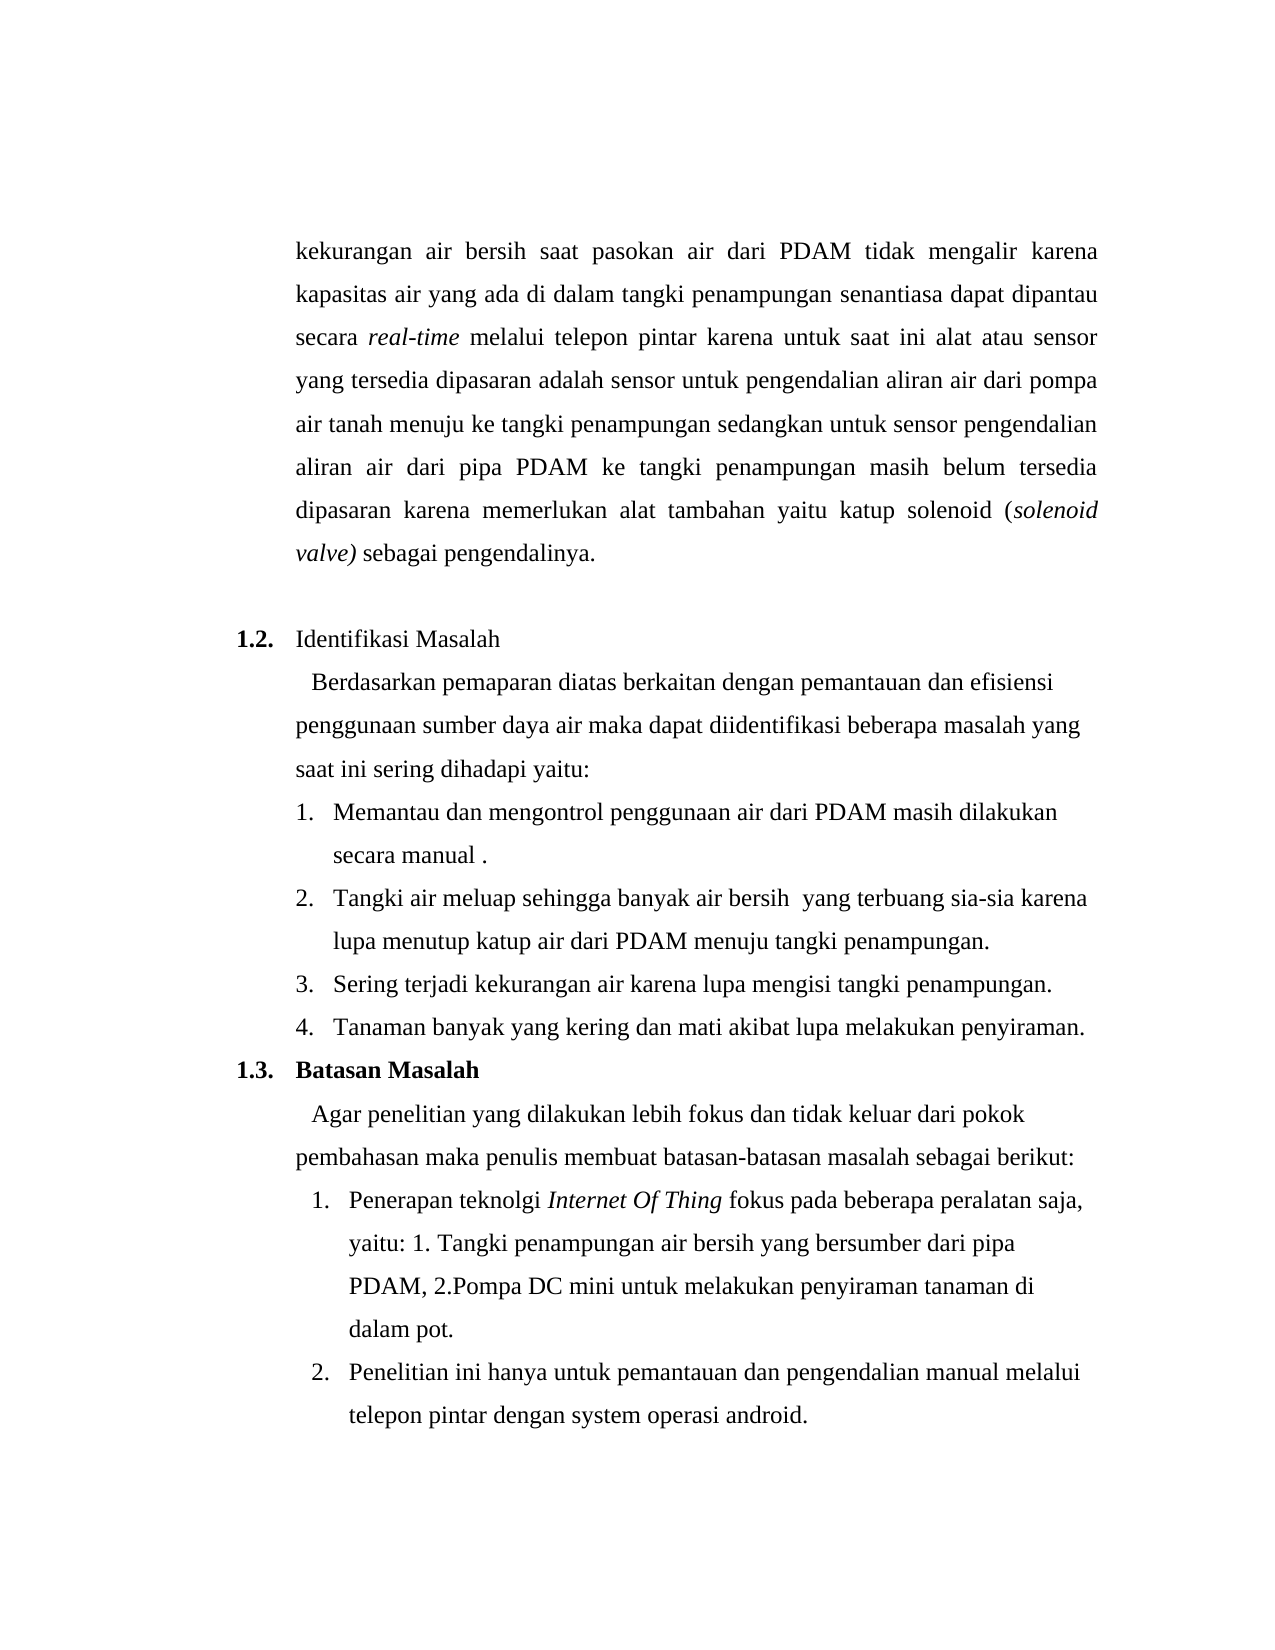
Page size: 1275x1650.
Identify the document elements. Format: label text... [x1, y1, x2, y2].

list Penerapan teknolgi Internet Of Thing fokus pada beberapa peralatan saja, yaitu: 1. Tangki penampungan air bersih yang bersumber dari pipa PDAM, 2.Pompa DC mini untuk melakukan penyiraman tanaman di dalam pot. [311, 1185, 1098, 1343]
list Batasan Masalah [236, 1056, 1098, 1084]
list Identifikasi Masalah [236, 624, 1098, 653]
list Tanaman banyak yang kering dan mati akibat lupa melakukan penyiraman. [295, 1012, 1098, 1041]
list Penelitian ini hanya untuk pemantauan dan pengendalian manual melalui telepon pintar dengan system operasi android. [311, 1357, 1098, 1429]
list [295, 236, 1098, 567]
list Memantau dan mengontrol penggunaan air dari PDAM masih dilakukan secara manual . [295, 797, 1098, 869]
list Sering terjadi kekurangan air karena lupa mengisi tangki penampungan. [295, 969, 1098, 998]
list Berdasarkan pemaparan diatas berkaitan dengan pemantauan dan efisiensi penggunaan sumber daya air maka dapat diidentifikasi beberapa masalah yang saat ini sering dihadapi yaitu: [295, 667, 1098, 782]
list Tangki air meluap sehingga banyak air bersih yang terbuang sia-sia karena lupa menutup katup air dari PDAM menuju tangki penampungan. [295, 883, 1098, 955]
list Agar penelitian yang dilakukan lebih fokus dan tidak keluar dari pokok pembahasan maka penulis membuat batasan-batasan masalah sebagai berikut: [295, 1099, 1098, 1171]
